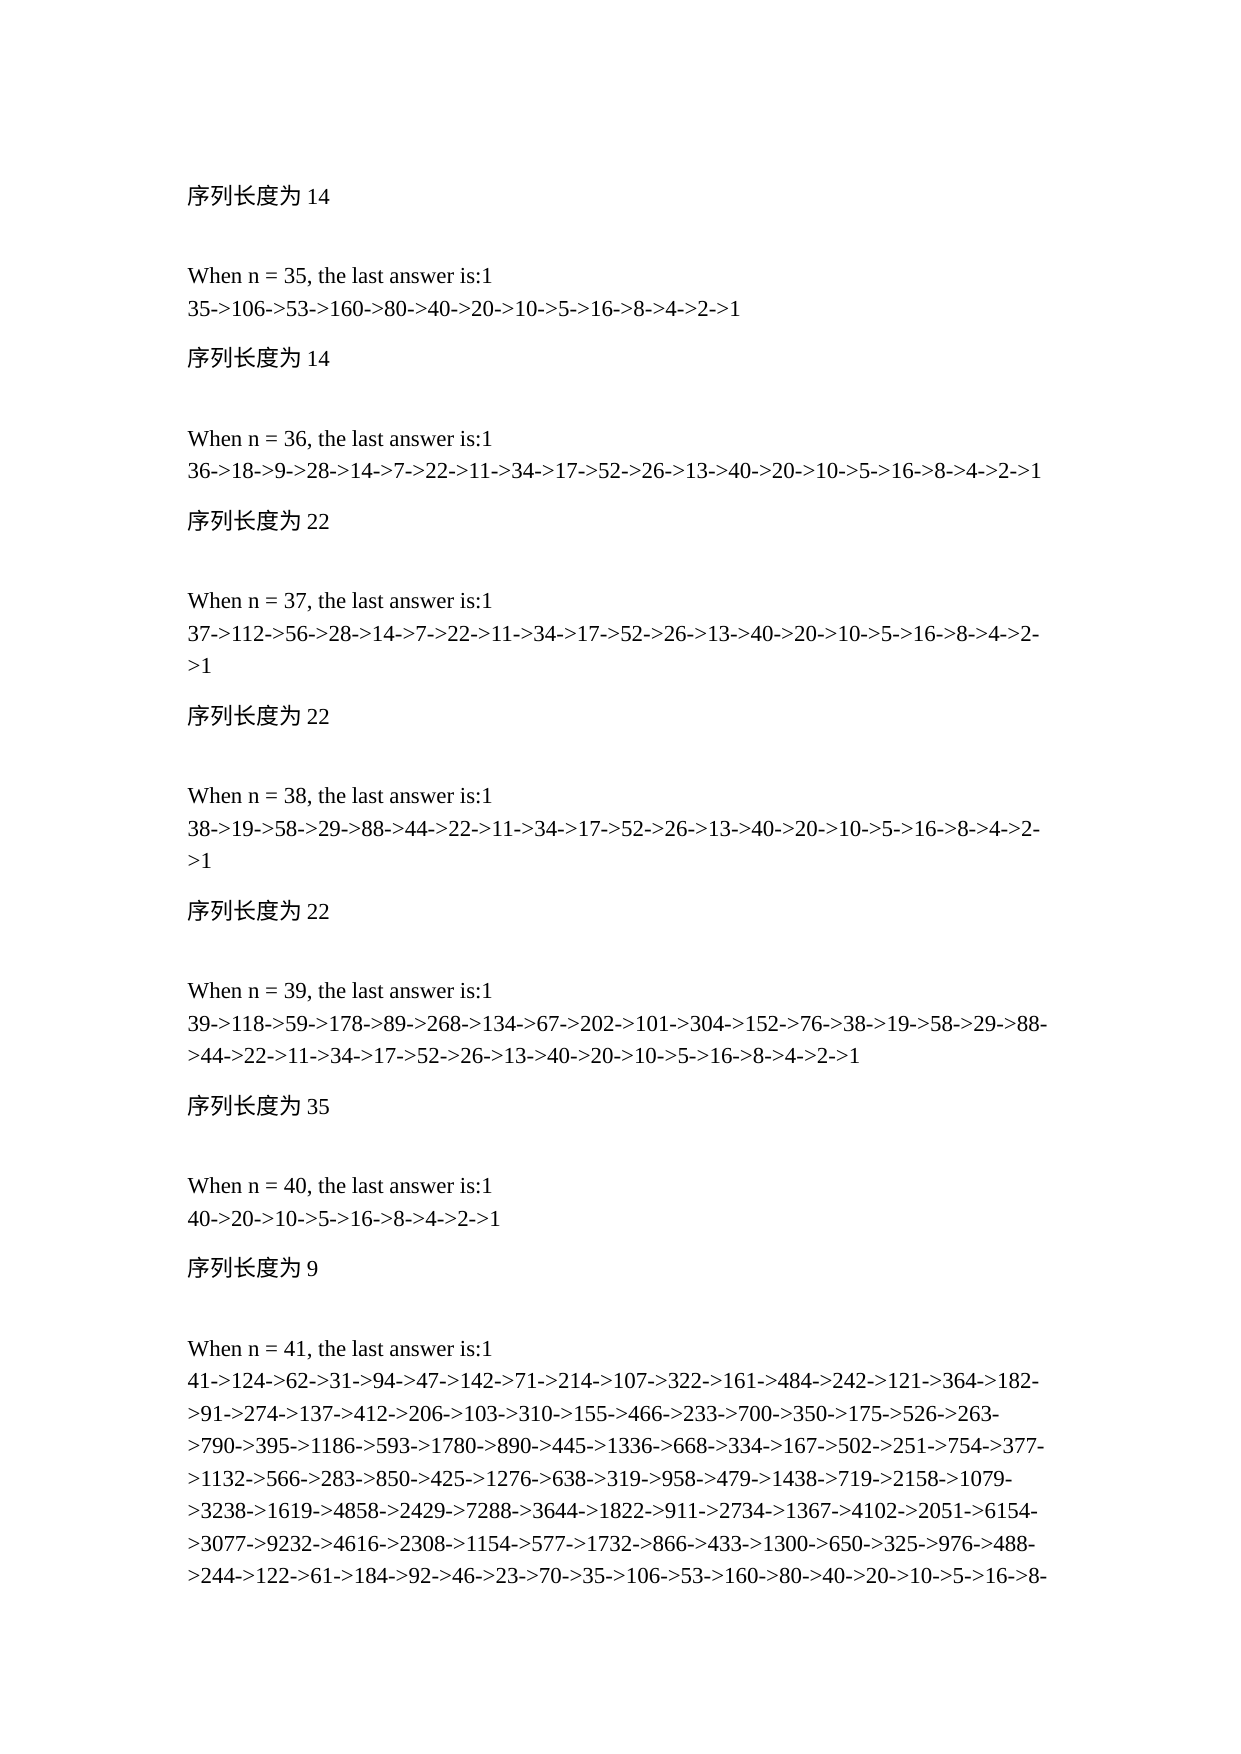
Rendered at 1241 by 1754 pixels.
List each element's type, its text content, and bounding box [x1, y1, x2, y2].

text When n = 39, the last answer is:1 [187, 974, 1053, 1007]
text When n = 38, the last answer is:1 [187, 779, 1053, 812]
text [187, 1364, 1053, 1592]
text 序列长度为14 [187, 324, 1053, 389]
text 序列长度为35 [187, 1072, 1053, 1137]
text 序列长度为22 [187, 877, 1053, 942]
text When n = 36, the last answer is:1 [187, 422, 1053, 454]
text 序列长度为22 [187, 682, 1053, 747]
text 40->20->10->5->16->8->4->2->1 [187, 1202, 1053, 1234]
text When n = 40, the last answer is:1 [187, 1169, 1053, 1202]
text 37->112->56->28->14->7->22->11->34->17->52->26->13->40->20->10->5->16->8->4->2->1 [187, 617, 1053, 682]
text When n = 41, the last answer is:1 [187, 1332, 1053, 1364]
text 39->118->59->178->89->268->134->67->202->101->304->152->76->38->19->58->29->88->44->22->11->34->17->52->26->13->40->20->10->5->16->8->4->2->1 [187, 1007, 1053, 1072]
text When n = 37, the last answer is:1 [187, 584, 1053, 617]
text 35->106->53->160->80->40->20->10->5->16->8->4->2->1 [187, 292, 1053, 324]
text 36->18->9->28->14->7->22->11->34->17->52->26->13->40->20->10->5->16->8->4->2->1 [187, 454, 1053, 487]
text When n = 35, the last answer is:1 [187, 259, 1053, 292]
text 序列长度为14 [187, 162, 1053, 227]
text 38->19->58->29->88->44->22->11->34->17->52->26->13->40->20->10->5->16->8->4->2->1 [187, 812, 1053, 877]
text 序列长度为9 [187, 1234, 1053, 1299]
text 序列长度为22 [187, 487, 1053, 552]
